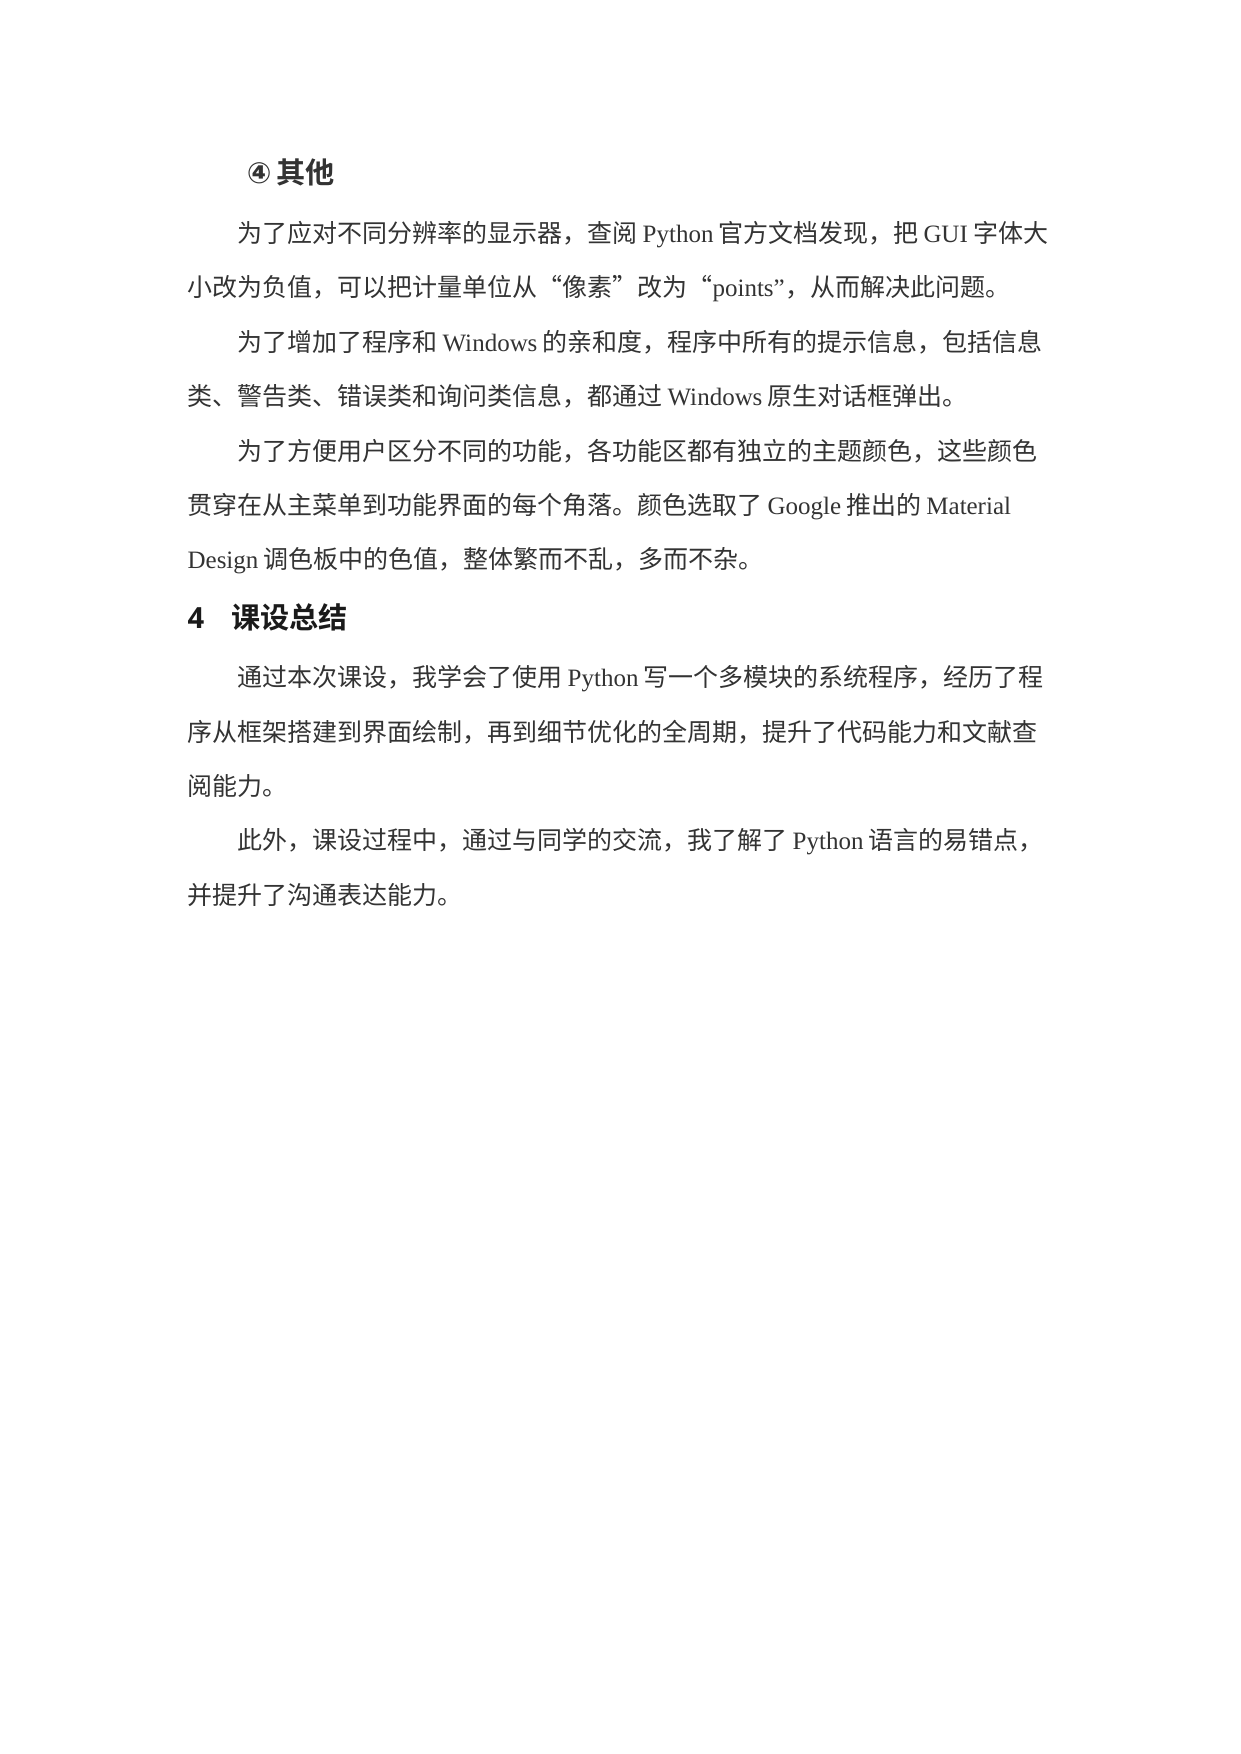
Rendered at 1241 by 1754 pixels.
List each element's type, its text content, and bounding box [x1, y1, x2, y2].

text 通过本次课设，我学会了使用Python写一个多模块的系统程序，经历了程序从框架搭建到界面绘制，再到细节优化的全周期，提升了代码能力和文献查阅能力。 [187, 658, 1053, 803]
text 为了方便用户区分不同的功能，各功能区都有独立的主题颜色，这些颜色贯穿在从主菜单到功能界面的每个角落。颜色选取了Google推出的Material Design调色板中的色值，整体繁而不乱，多而不杂。 [187, 431, 1053, 576]
text 此外，课设过程中，通过与同学的交流，我了解了Python语言的易错点，并提升了沟通表达能力。 [187, 821, 1053, 911]
text 为了增加了程序和Windows的亲和度，程序中所有的提示信息，包括信息类、警告类、错误类和询问类信息，都通过Windows原生对话框弹出。 [187, 322, 1053, 413]
subtitle 其他 [247, 150, 1053, 192]
text 为了应对不同分辨率的显示器，查阅Python官方文档发现，把GUI字体大小改为负值，可以把计量单位从“像素”改为“points”，从而解决此问题。 [187, 213, 1053, 304]
subtitle 课设总结 [187, 594, 1053, 637]
